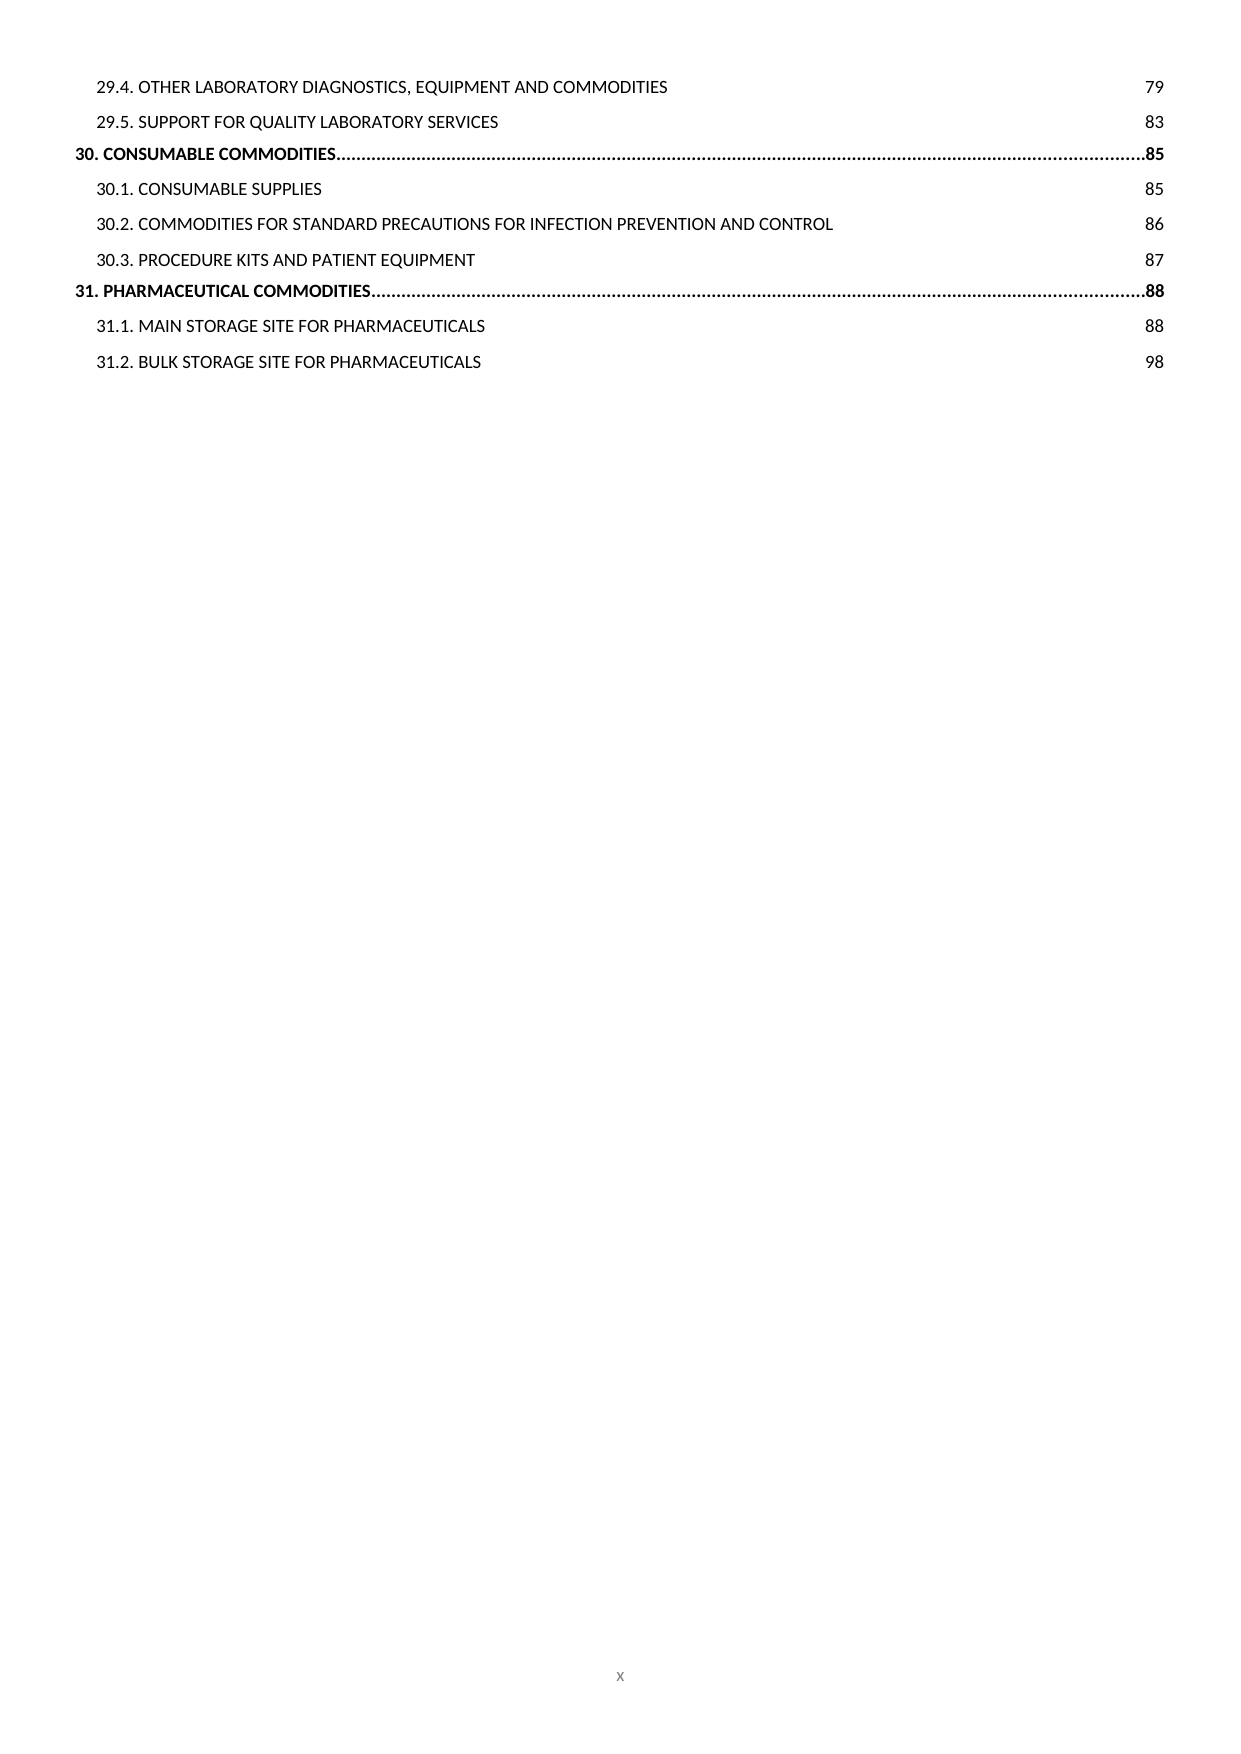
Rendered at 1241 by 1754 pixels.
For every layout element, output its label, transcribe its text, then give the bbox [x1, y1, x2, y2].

text 31. PHARMACEUTICAL COMMODITIES 88 [75, 279, 1165, 302]
text 31.2. BULK STORAGE SITE FOR PHARMACEUTICALS 98 [96, 350, 1165, 373]
text 30.1. CONSUMABLE SUPPLIES 85 [96, 177, 1165, 200]
text 29.5. SUPPORT FOR QUALITY LABORATORY SERVICES 83 [96, 110, 1165, 133]
text 30.2. COMMODITIES FOR STANDARD PRECAUTIONS FOR INFECTION PREVENTION AND CONTROL 86 [96, 212, 1165, 235]
text 30. CONSUMABLE COMMODITIES 85 [75, 142, 1165, 164]
text 30.3. PROCEDURE KITS AND PATIENT EQUIPMENT 87 [96, 248, 1165, 271]
text 31.1. MAIN STORAGE SITE FOR PHARMACEUTICALS 88 [96, 314, 1165, 337]
text 29.4. OTHER LABORATORY DIAGNOSTICS, EQUIPMENT AND COMMODITIES 79 [96, 75, 1165, 98]
